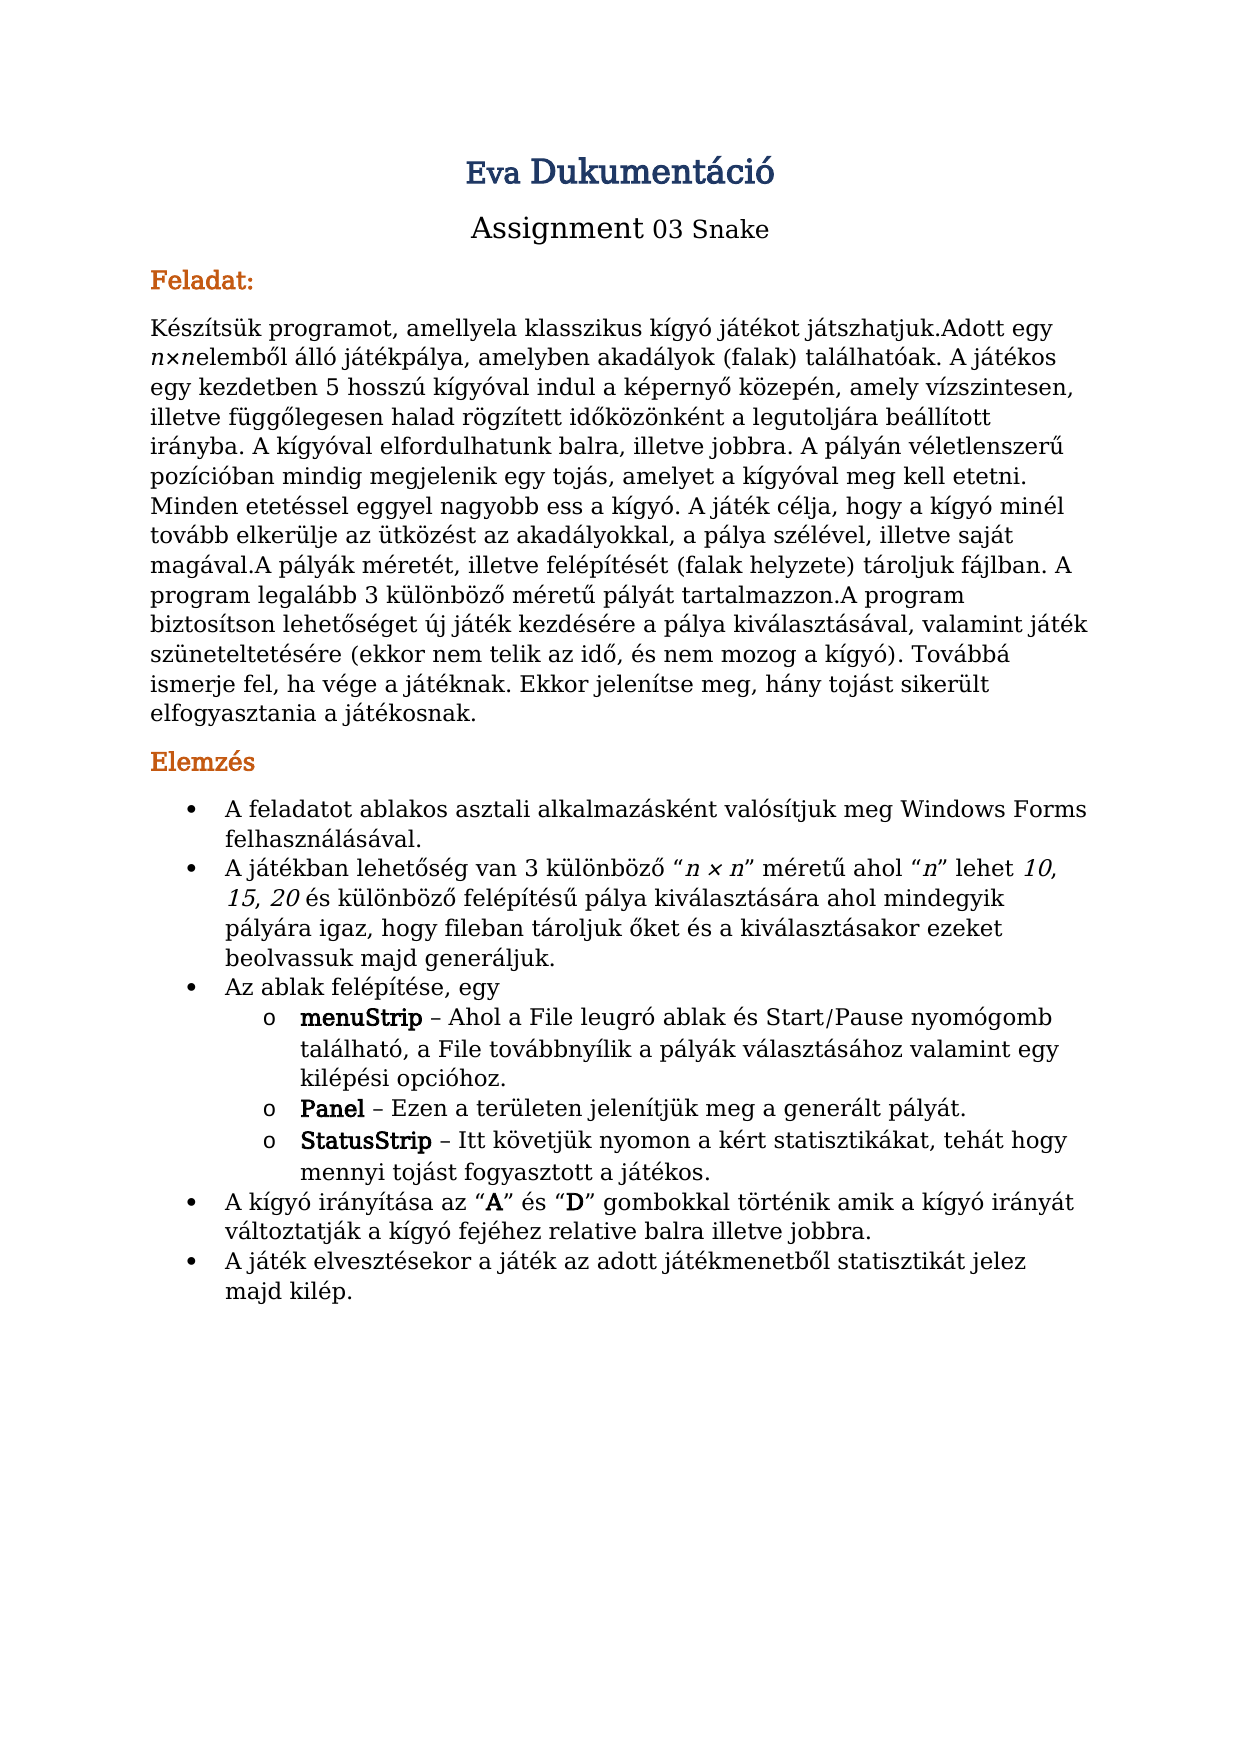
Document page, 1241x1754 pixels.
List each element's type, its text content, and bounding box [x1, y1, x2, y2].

list Az ablak felépítése, egy [187, 973, 1090, 1001]
text Készítsük programot, amellyela klasszikus kígyó játékot játszhatjuk.Adott egy 𝑛×𝑛elemből álló játékpálya, amelyben akadályok (falak) találhatóak. A játékos egy kezdetben 5 hosszú kígyóval indul a képernyő közepén, amely vízszintesen, illetve függőlegesen halad rögzített időközönként a legutoljára beállított irányba. A kígyóval elfordulhatunk balra, illetve jobbra. A pályán véletlenszerű pozícióban mindig megjelenik egy tojás, amelyet a kígyóval meg kell etetni. Minden etetéssel eggyel nagyobb ess a kígyó. A játék célja, hogy a kígyó minél tovább elkerülje az ütközést az akadályokkal, a pálya szélével, illetve saját magával.A pályák méretét, illetve felépítését (falak helyzete) tároljuk fájlban. A program legalább 3 különböző méretű pályát tartalmazzon.A program biztosítson lehetőséget új játék kezdésére a pálya kiválasztásával, valamint játék szüneteltetésére (ekkor nem telik az idő, és nem mozog a kígyó). Továbbá ismerje fel, ha vége a játéknak. Ekkor jelenítse meg, hány tojást sikerült elfogyasztania a játékosnak. [150, 313, 1090, 727]
text Assignment 03 Snake [150, 210, 1090, 245]
text Eva Dukumentáció [150, 150, 1090, 190]
list A kígyó irányítása az “A” és “D” gombokkal történik amik a kígyó irányát változtatják a kígyó fejéhez relative balra illetve jobbra. [187, 1187, 1090, 1244]
text Elemzés [150, 746, 1090, 776]
list A játékban lehetőség van 3 különböző “n × n” méretű ahol “n” lehet 10, 15, 20 és különböző felépítésű pálya kiválasztására ahol mindegyik pályára igaz, hogy fileban tároljuk őket és a kiválasztásakor ezeket beolvassuk majd generáljuk. [187, 854, 1090, 971]
list Panel – Ezen a területen jelenítjük meg a generált pályát. [262, 1094, 1090, 1123]
list A játék elvesztésekor a játék az adott játékmenetből statisztikát jelez majd kilép. [187, 1247, 1090, 1304]
list menuStrip – Ahol a File leugró ablak és Start/Pause nyomógomb található, a File továbbnyílik a pályák választásához valamint egy kilépési opcióhoz. [262, 1003, 1090, 1092]
list StatusStrip – Itt követjük nyomon a kért statisztikákat, tehát hogy mennyi tojást fogyasztott a játékos. [262, 1126, 1090, 1185]
list A feladatot ablakos asztali alkalmazásként valósítjuk meg Windows Forms felhasználásával. [187, 794, 1090, 852]
text Feladat: [150, 264, 1090, 294]
